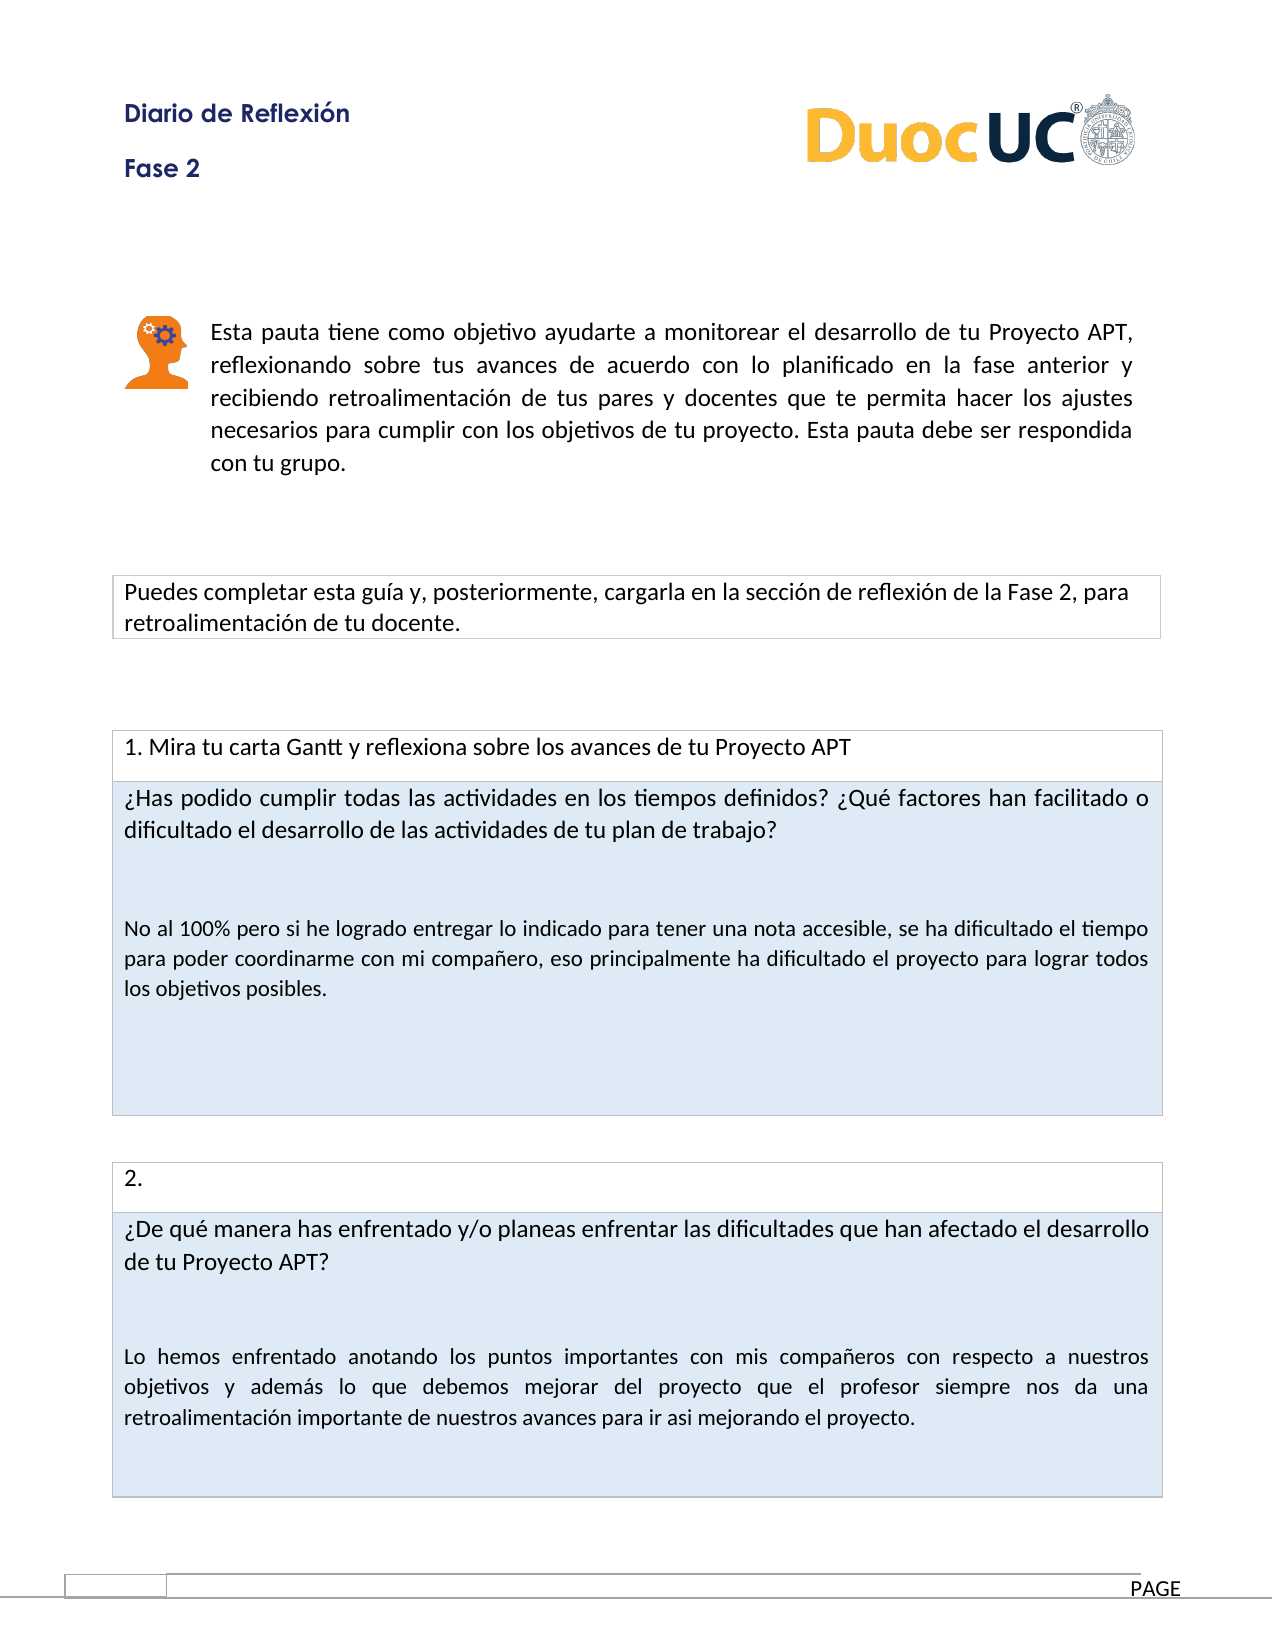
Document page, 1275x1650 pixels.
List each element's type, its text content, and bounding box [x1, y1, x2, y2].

table_cell ¿Has podido cumplir todas las actividades en los tiempos definidos? ¿Qué factores han facilitado o dificultado el desarrollo de las actividades de tu plan de trabajo? No al 100% pero si he logrado entregar lo indicado para tener una nota accesible, se ha dificultado el tiempo para poder coordinarme con mi compañero, eso principalmente ha dificultado el proyecto para lograr todos los objetivos posibles. [113, 782, 1162, 1115]
picture [123, 316, 188, 389]
picture [807, 94, 1135, 165]
table_header 1. Mira tu carta Gantt y reflexiona sobre los avances de tu Proyecto APT [113, 731, 1162, 781]
table_header Esta pauta tiene como objetivo ayudarte a monitorear el desarrollo de tu Proyecto APT, reflexionando sobre tus avances de acuerdo con lo planificado en la fase anterior y recibiendo retroalimentación de tus pares y docentes que te permita hacer los ajustes necesarios para cumplir con los objetivos de tu proyecto. Esta pauta debe ser respondida con tu grupo. [199, 316, 1146, 544]
table_header Puedes completar esta guía y, posteriormente, cargarla en la sección de reflexión de la Fase 2, para retroalimentación de tu docente. [114, 576, 1160, 637]
table_header [112, 316, 199, 544]
table_header 2. [113, 1163, 1162, 1212]
